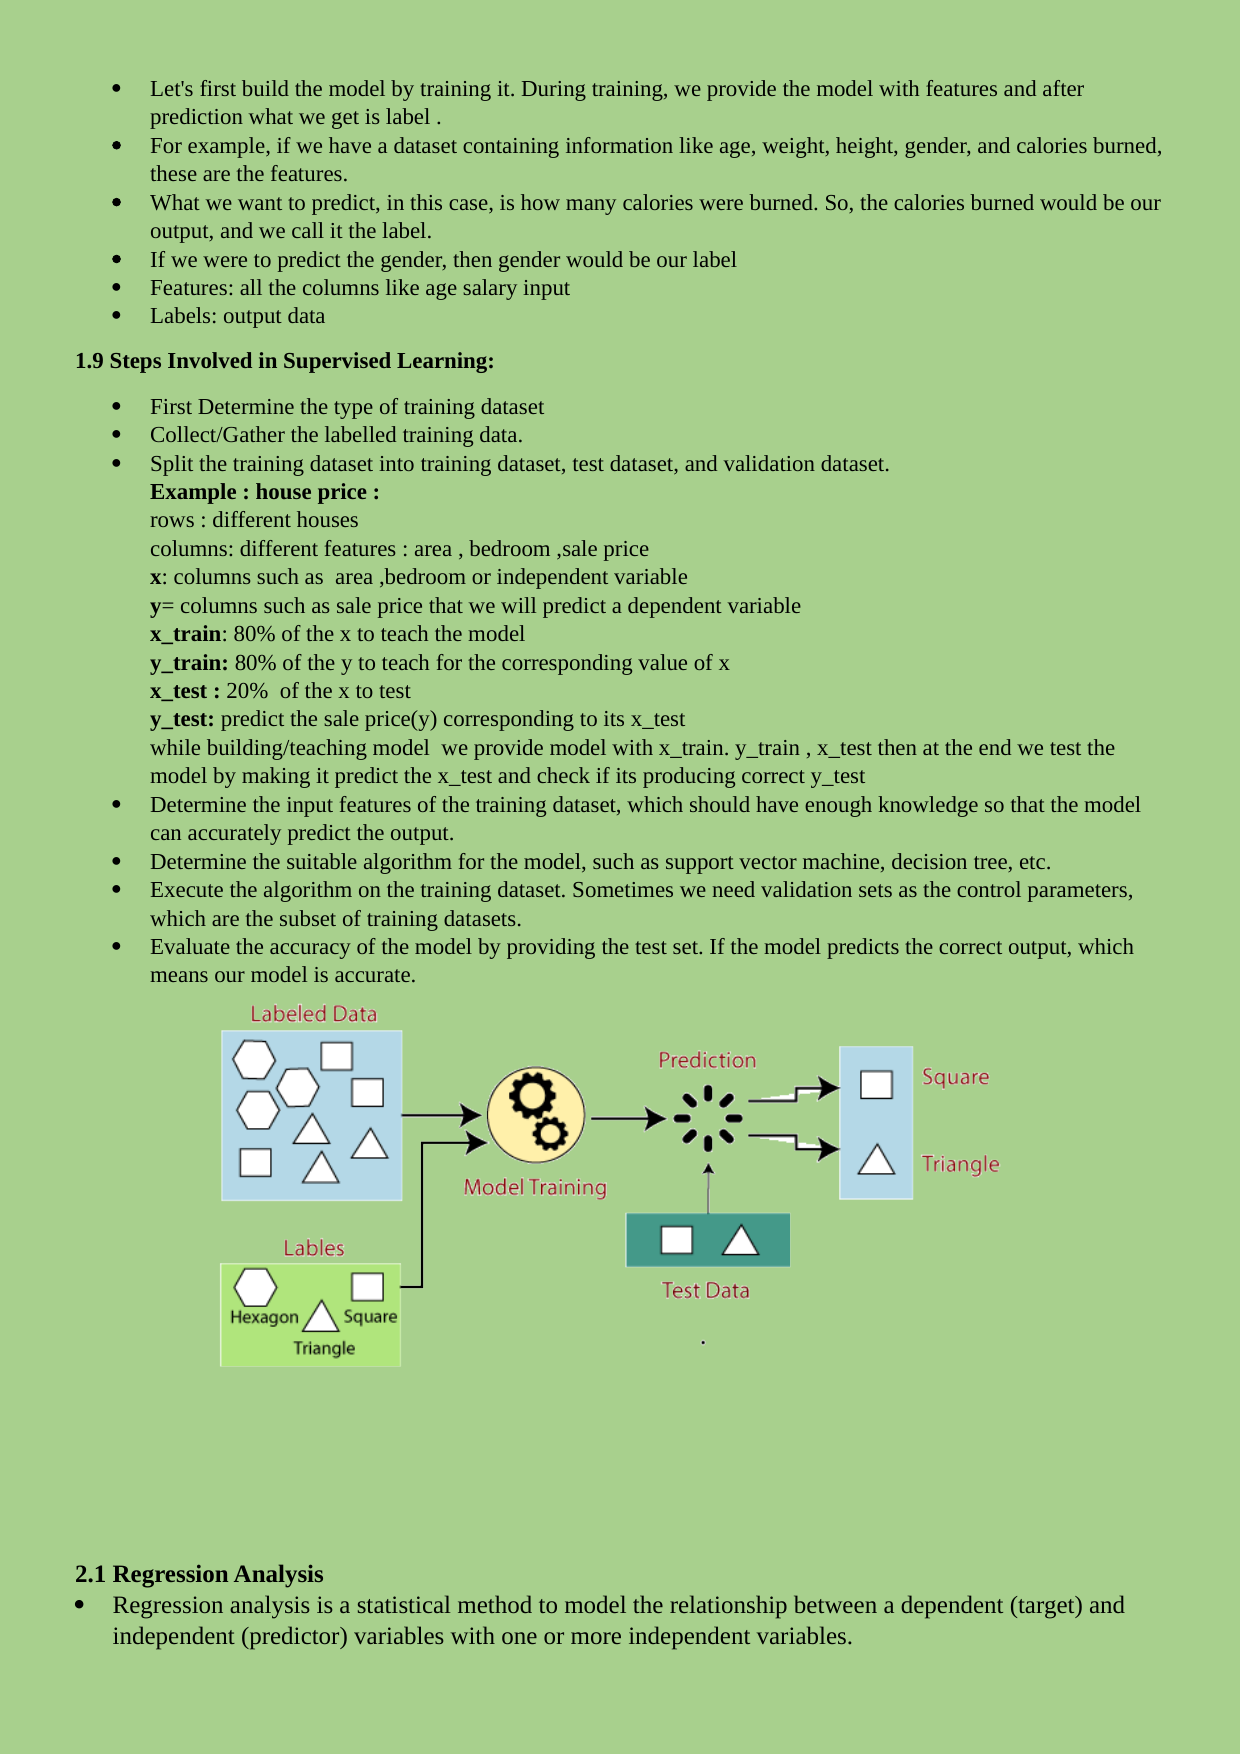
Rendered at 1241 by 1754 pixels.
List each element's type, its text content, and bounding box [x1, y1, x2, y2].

list while building/teaching model we provide model with x_train. y_train , x_test then at the end we test the model by making it predict the x_test and check if its producing correct y_test [150, 734, 1165, 789]
list Regression analysis is a statistical method to model the relationship between a dependent (target) and independent (predictor) variables with one or more independent variables. [75, 1590, 1165, 1649]
list What we want to predict, in this case, is how many calories were burned. So, the calories burned would be our output, and we call it the label. [112, 189, 1165, 243]
list columns: different features : area , bedroom ,sale price [150, 535, 1165, 561]
list rows : different houses [150, 506, 1165, 533]
list Features: all the columns like age salary input [112, 274, 1165, 300]
list y= columns such as sale price that we will predict a dependent variable [150, 592, 1165, 618]
list Execute the algorithm on the training dataset. Sometimes we need validation sets as the control parameters, which are the subset of training datasets. [112, 876, 1165, 931]
list Example : house price : [150, 478, 1165, 504]
list For example, if we have a dataset containing information like age, weight, height, gender, and calories burned, these are the features. [112, 132, 1165, 187]
list Determine the suitable algorithm for the model, such as support vector machine, decision tree, etc. [112, 848, 1165, 874]
list Regression Analysis [75, 1559, 1165, 1587]
list Let's first build the model by training it. During training, we provide the model with features and after prediction what we get is label . [112, 75, 1165, 130]
list Collect/Gather the labelled training data. [112, 421, 1165, 447]
list y_train: 80% of the y to teach for the corresponding value of x [150, 649, 1165, 675]
list y_test: predict the sale price(y) corresponding to its x_test [150, 706, 1165, 732]
list Split the training dataset into training dataset, test dataset, and validation dataset. [112, 449, 1165, 476]
list Evaluate the accuracy of the model by providing the test set. If the model predicts the correct output, which means our model is accurate. [112, 933, 1165, 988]
list x_test : 20% of the x to test [150, 677, 1165, 703]
list Determine the input features of the training dataset, which should have enough knowledge so that the model can accurately predict the output. [112, 791, 1165, 846]
list If we were to predict the gender, then gender would be our label [112, 246, 1165, 272]
list x: columns such as area ,bedroom or independent variable [150, 563, 1165, 590]
text 1.9 Steps Involved in Supervised Learning: [75, 348, 1165, 374]
list First Determine the type of training dataset [112, 393, 1165, 419]
picture [211, 1000, 1003, 1397]
list Labels: output data [112, 302, 1165, 329]
list x_train: 80% of the x to teach the model [150, 620, 1165, 647]
